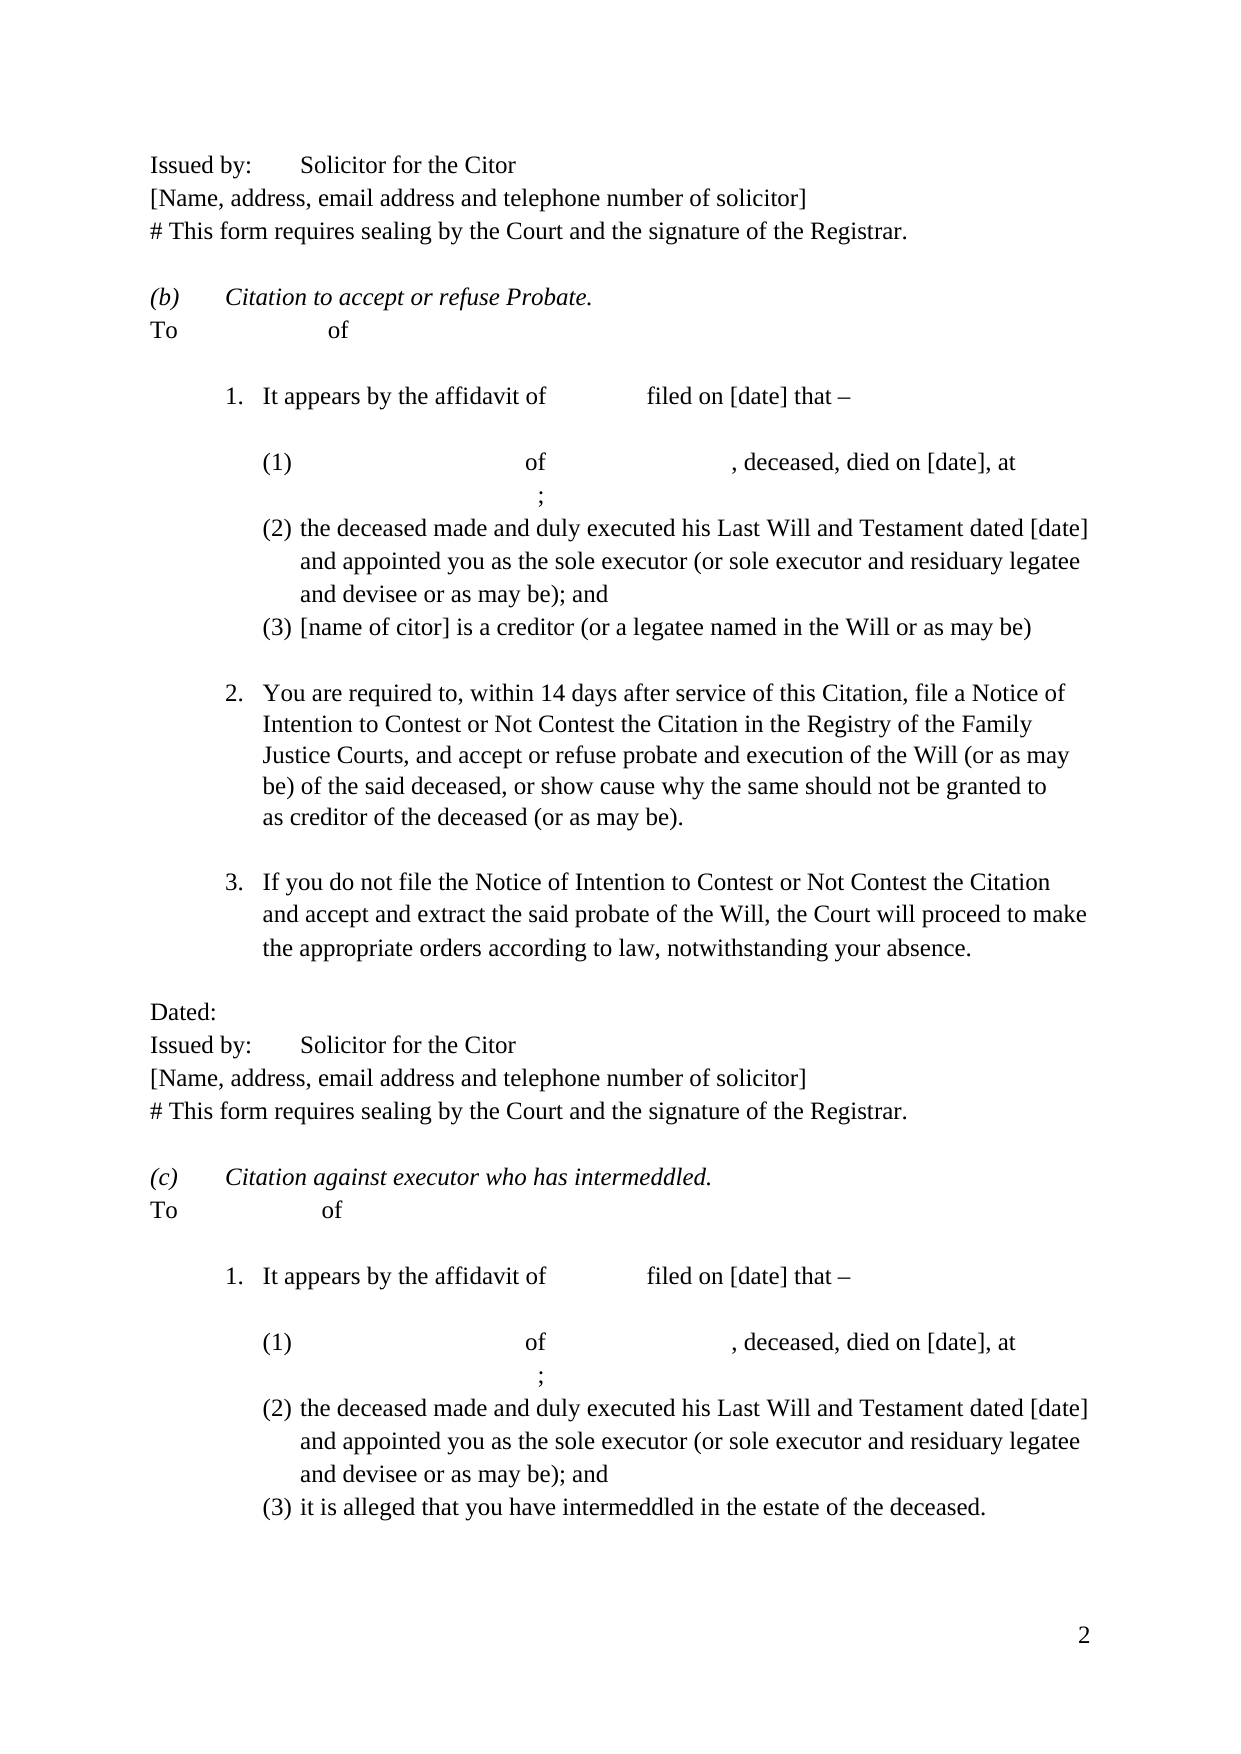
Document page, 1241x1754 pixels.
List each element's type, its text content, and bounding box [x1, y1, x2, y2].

list the deceased made and duly executed his Last Will and Testament dated [date] and appointed you as the sole executor (or sole executor and residuary legatee and devisee or as may be); and [262, 513, 1090, 608]
text # This form requires sealing by the Court and the signature of the Registrar. [150, 216, 1090, 245]
list of , deceased, died on [date], at ; [262, 1327, 1090, 1389]
list If you do not file the Notice of Intention to Contest or Not Contest the Citation and accept and extract the said probate of the Will, the Court will proceed to make the appropriate orders according to law, notwithstanding your absence. [225, 867, 1090, 961]
text [Name, address, email address and telephone number of solicitor] [150, 1063, 1090, 1091]
text [Name, address, email address and telephone number of solicitor] [150, 183, 1090, 212]
list You are required to, within 14 days after service of this Citation, file a Notice of Intention to Contest or Not Contest the Citation in the Registry of the Family Justice Courts, and accept or refuse probate and execution of the Will (or as may be) of the said deceased, or show cause why the same should not be granted to as creditor of the deceased (or as may be). [225, 678, 1090, 831]
text Dated: [150, 997, 1090, 1025]
list [name of citor] is a creditor (or a legatee named in the Will or as may be) [262, 612, 1090, 641]
list of , deceased, died on [date], at ; [262, 447, 1090, 509]
text Issued by: Solicitor for the Citor [150, 150, 1090, 179]
text (b) Citation to accept or refuse Probate. [150, 282, 1090, 311]
list It appears by the affidavit of filed on [date] that – [225, 1261, 1090, 1289]
text Issued by: Solicitor for the Citor [150, 1030, 1090, 1058]
text # This form requires sealing by the Court and the signature of the Registrar. [150, 1096, 1090, 1124]
text (c) Citation against executor who has intermeddled. [150, 1162, 1090, 1191]
list the deceased made and duly executed his Last Will and Testament dated [date] and appointed you as the sole executor (or sole executor and residuary legatee and devisee or as may be); and [262, 1393, 1090, 1488]
text To of [150, 1195, 1090, 1223]
text To of [150, 315, 1090, 344]
list It appears by the affidavit of filed on [date] that – [225, 381, 1090, 410]
list it is alleged that you have intermeddled in the estate of the deceased. [262, 1492, 1090, 1521]
